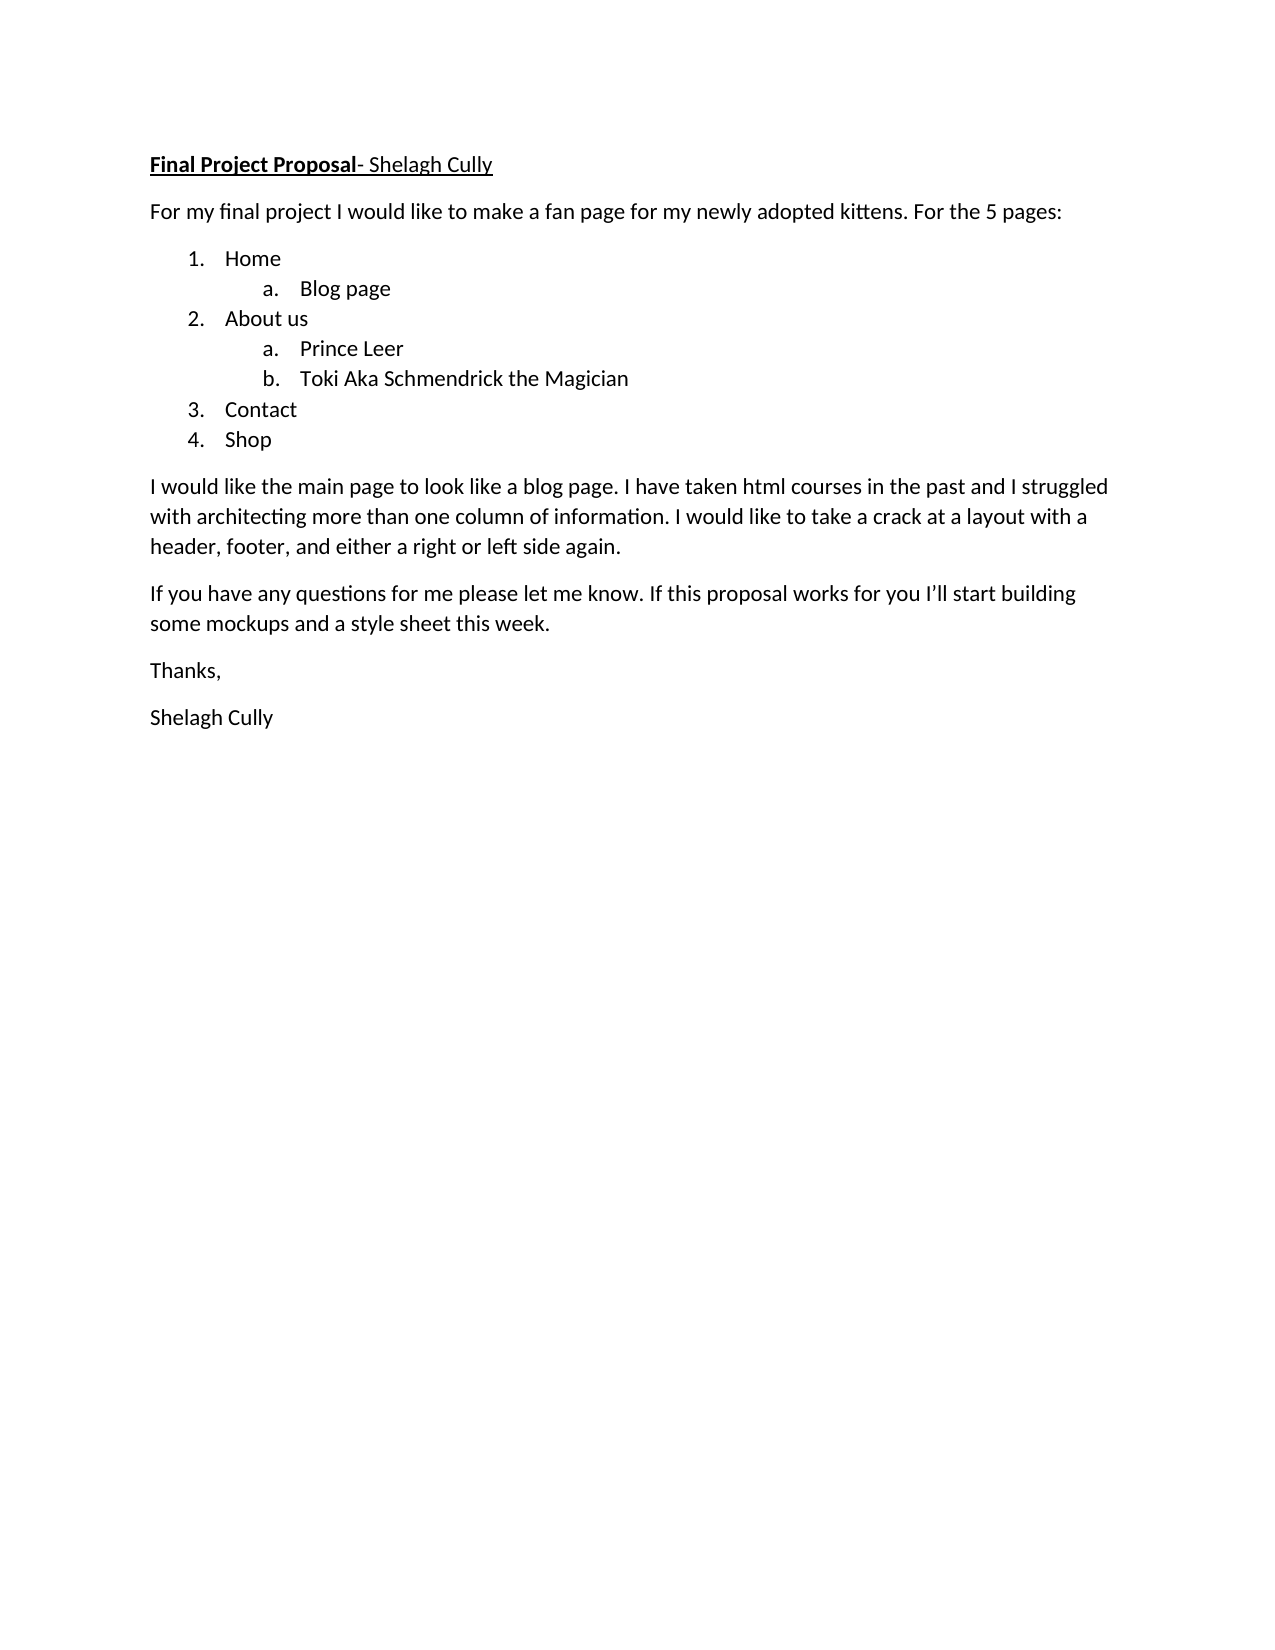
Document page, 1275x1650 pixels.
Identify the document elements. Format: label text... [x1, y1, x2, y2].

text For my final project I would like to make a fan page for my newly adopted kittens. For the 5 pages: [150, 197, 1125, 225]
list About us [187, 304, 1125, 332]
list Prince Leer [262, 334, 1125, 362]
list Blog page [262, 274, 1125, 302]
text Final Project Proposal- Shelagh Cully [150, 150, 1125, 178]
text Shelagh Cully [150, 703, 1125, 731]
list Toki Aka Schmendrick the Magician [262, 364, 1125, 393]
text Thanks, [150, 656, 1125, 684]
list Home [187, 244, 1125, 272]
list Contact [187, 395, 1125, 423]
text I would like the main page to look like a blog page. I have taken html courses in the past and I struggled with architecting more than one column of information. I would like to take a crack at a layout with a header, footer, and either a right or left side again. [150, 472, 1125, 560]
text If you have any questions for me please let me know. If this proposal works for you I’ll start building some mockups and a style sheet this week. [150, 579, 1125, 637]
list Shop [187, 425, 1125, 453]
